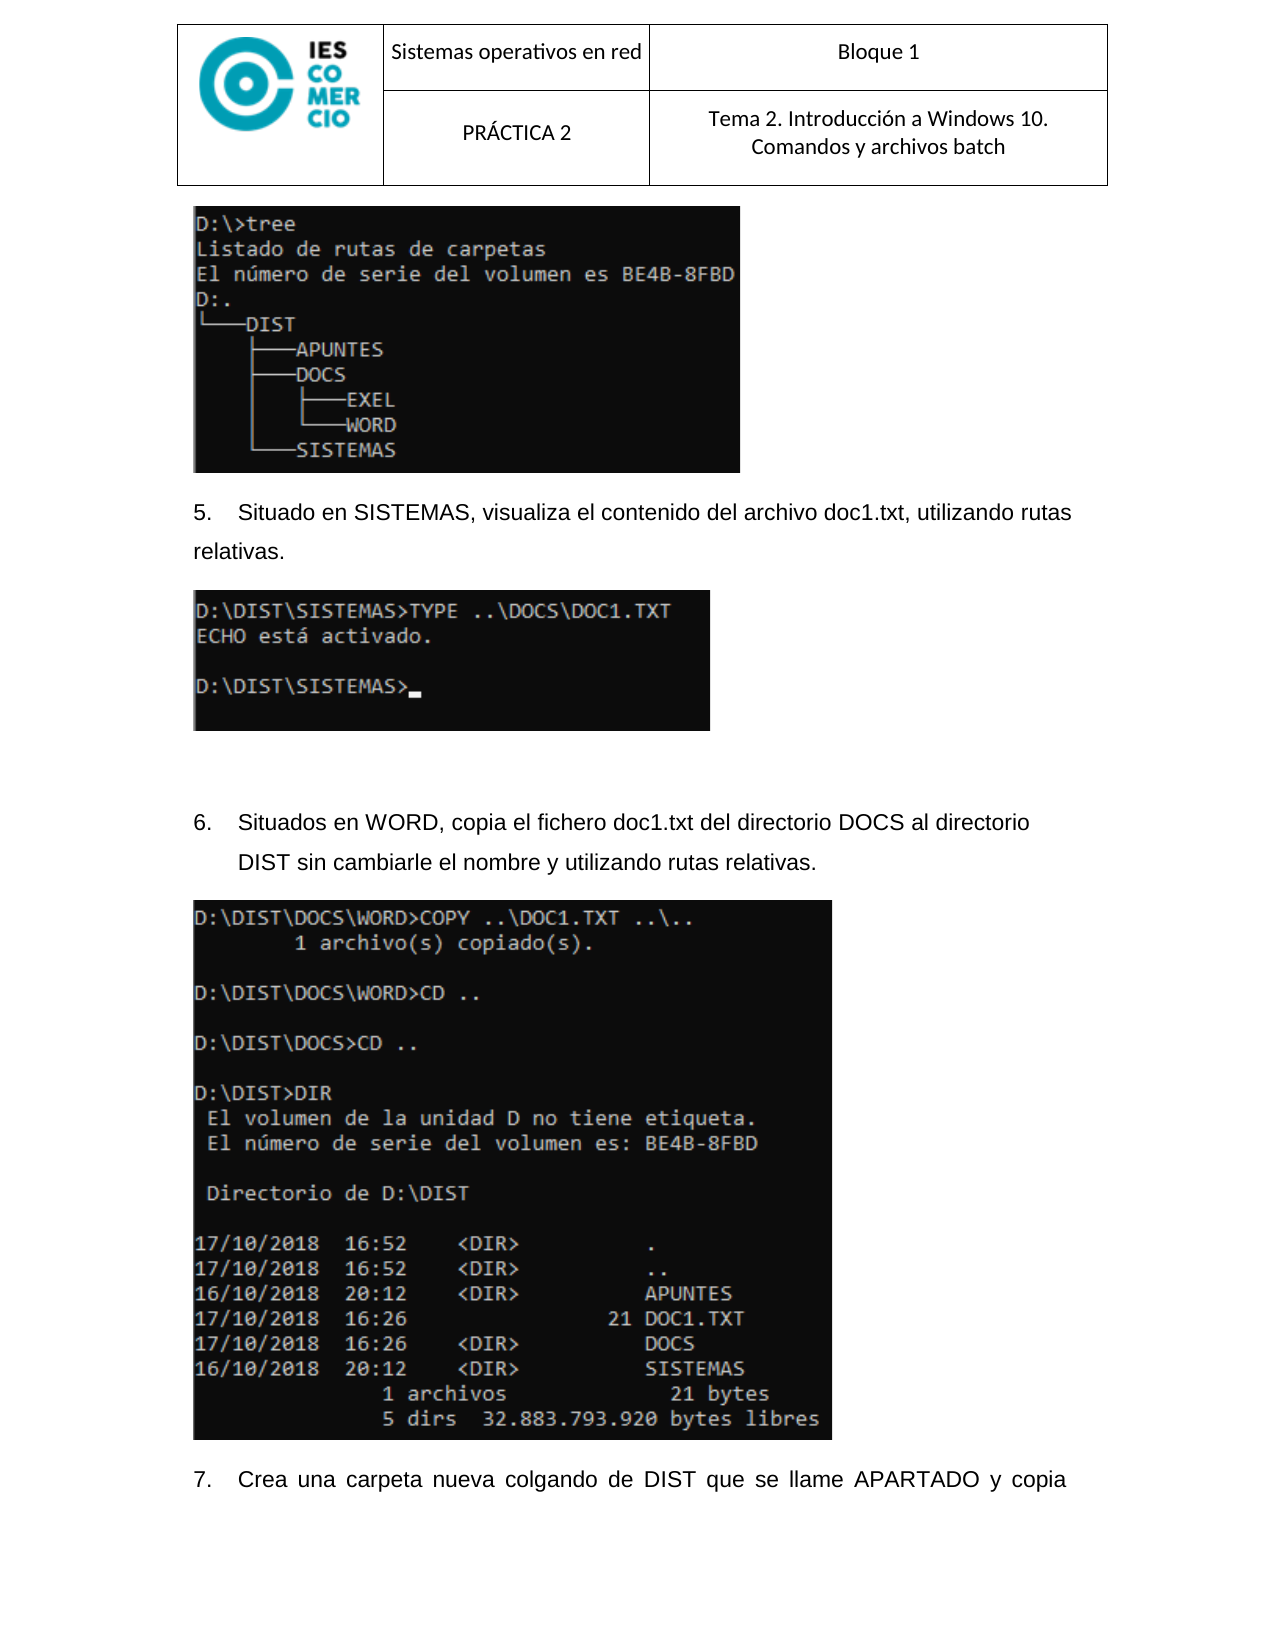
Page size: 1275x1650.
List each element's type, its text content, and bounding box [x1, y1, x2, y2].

text 7. Crea una carpeta nueva colgando de DIST que se llame APARTADO y copia en ella toda la estructura de DOCS. [193, 1466, 1088, 1493]
picture [193, 206, 740, 473]
text 6. Situados en WORD, copia el fichero doc1.txt del directorio DOCS al directorio DIST sin cambiarle el nombre y utilizando rutas relativas. [193, 809, 1088, 875]
text 5. Situado en SISTEMAS, visualiza el contenido del archivo doc1.txt, utilizando rutas relativas. [193, 499, 1100, 565]
picture [199, 37, 362, 133]
picture [193, 900, 833, 1440]
picture [193, 590, 711, 731]
